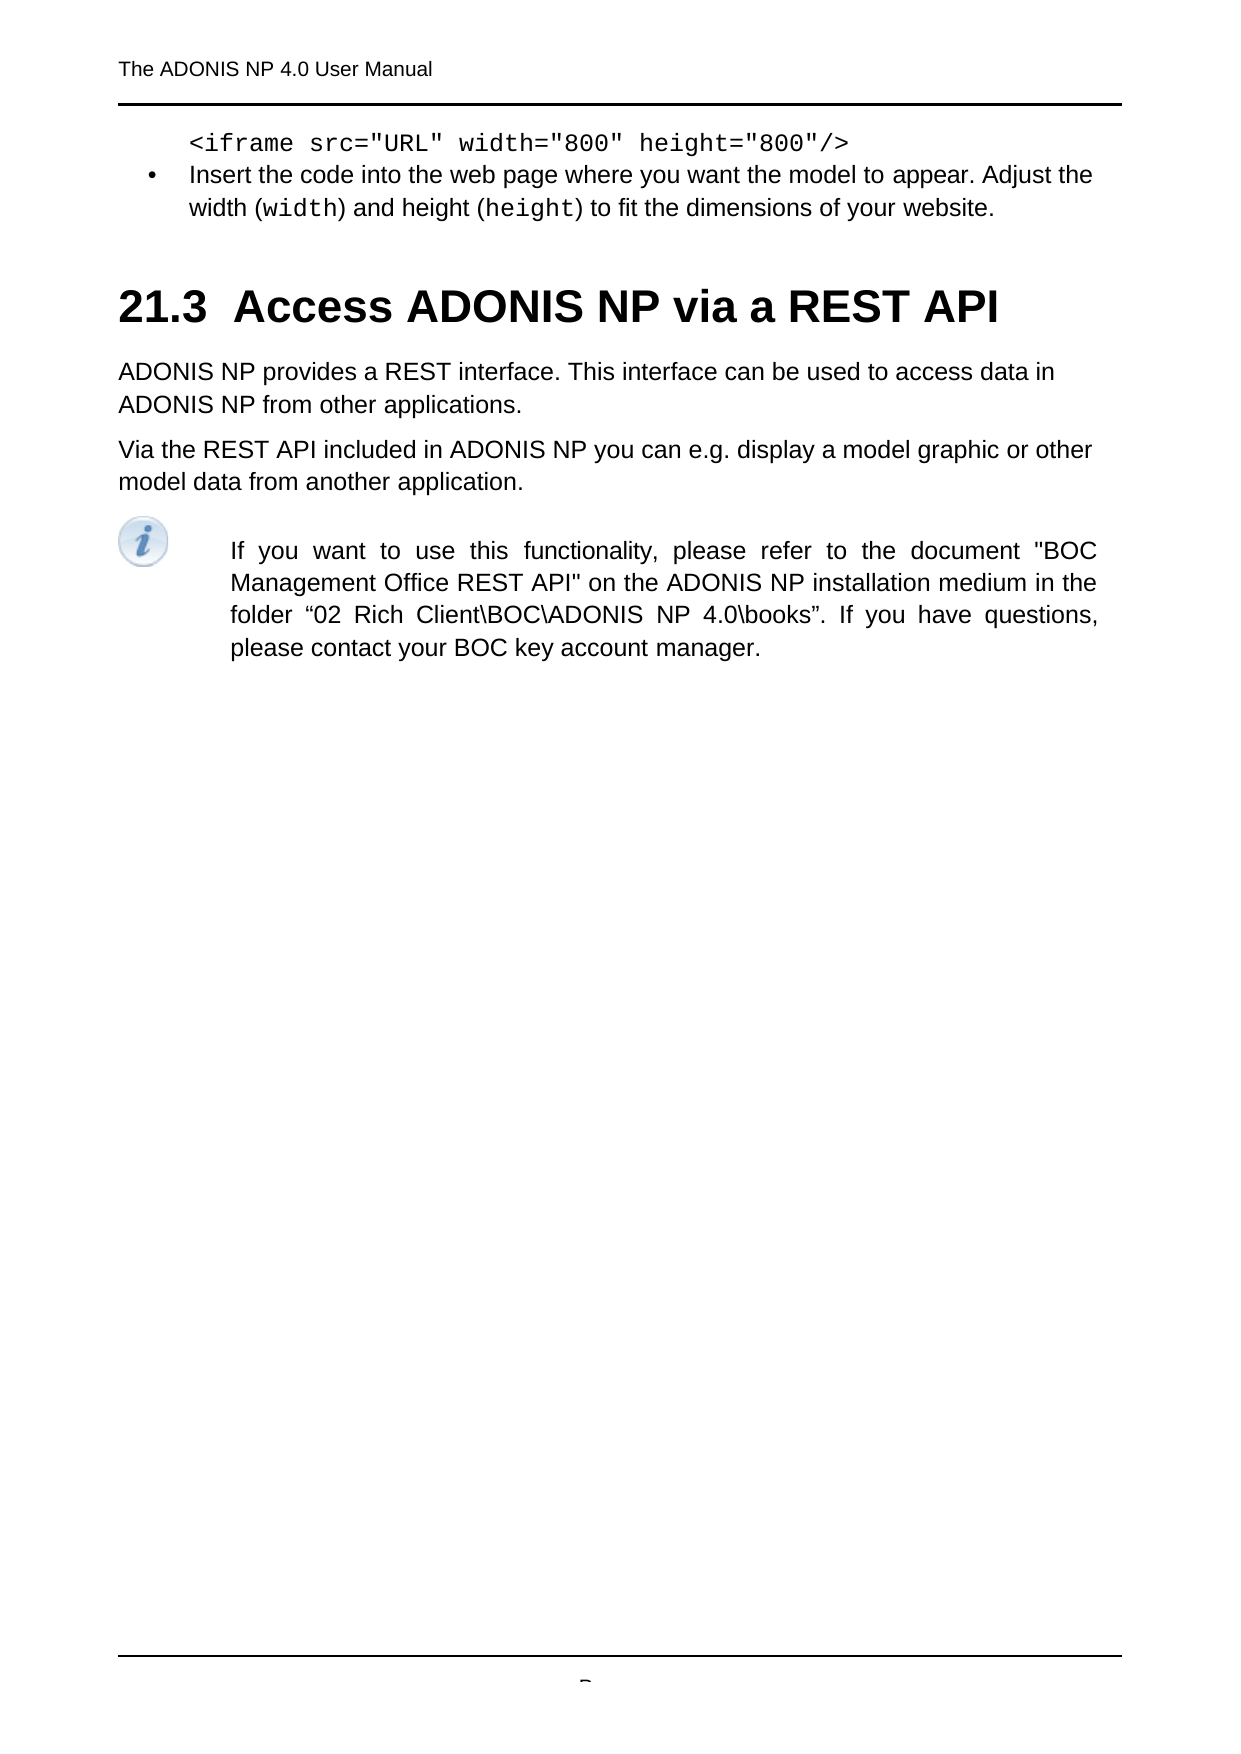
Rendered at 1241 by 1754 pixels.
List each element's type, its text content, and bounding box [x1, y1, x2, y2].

subtitle Access ADONIS NP via a REST API [118, 279, 1240, 332]
picture [118, 516, 169, 567]
list Insert the code into the web page where you want the model to appear. Adjust the width (width) and height (height) to fit the dimensions of your website. [148, 160, 1121, 224]
text ADONIS NP provides a REST interface. This interface can be used to access data in ADONIS NP from other applications. [118, 357, 1088, 418]
text Via the REST API included in ADONIS NP you can e.g. display a model graphic or other model data from another application. [118, 434, 1131, 496]
text <iframe src="URL" width="800" height="800"/> [189, 130, 1240, 159]
